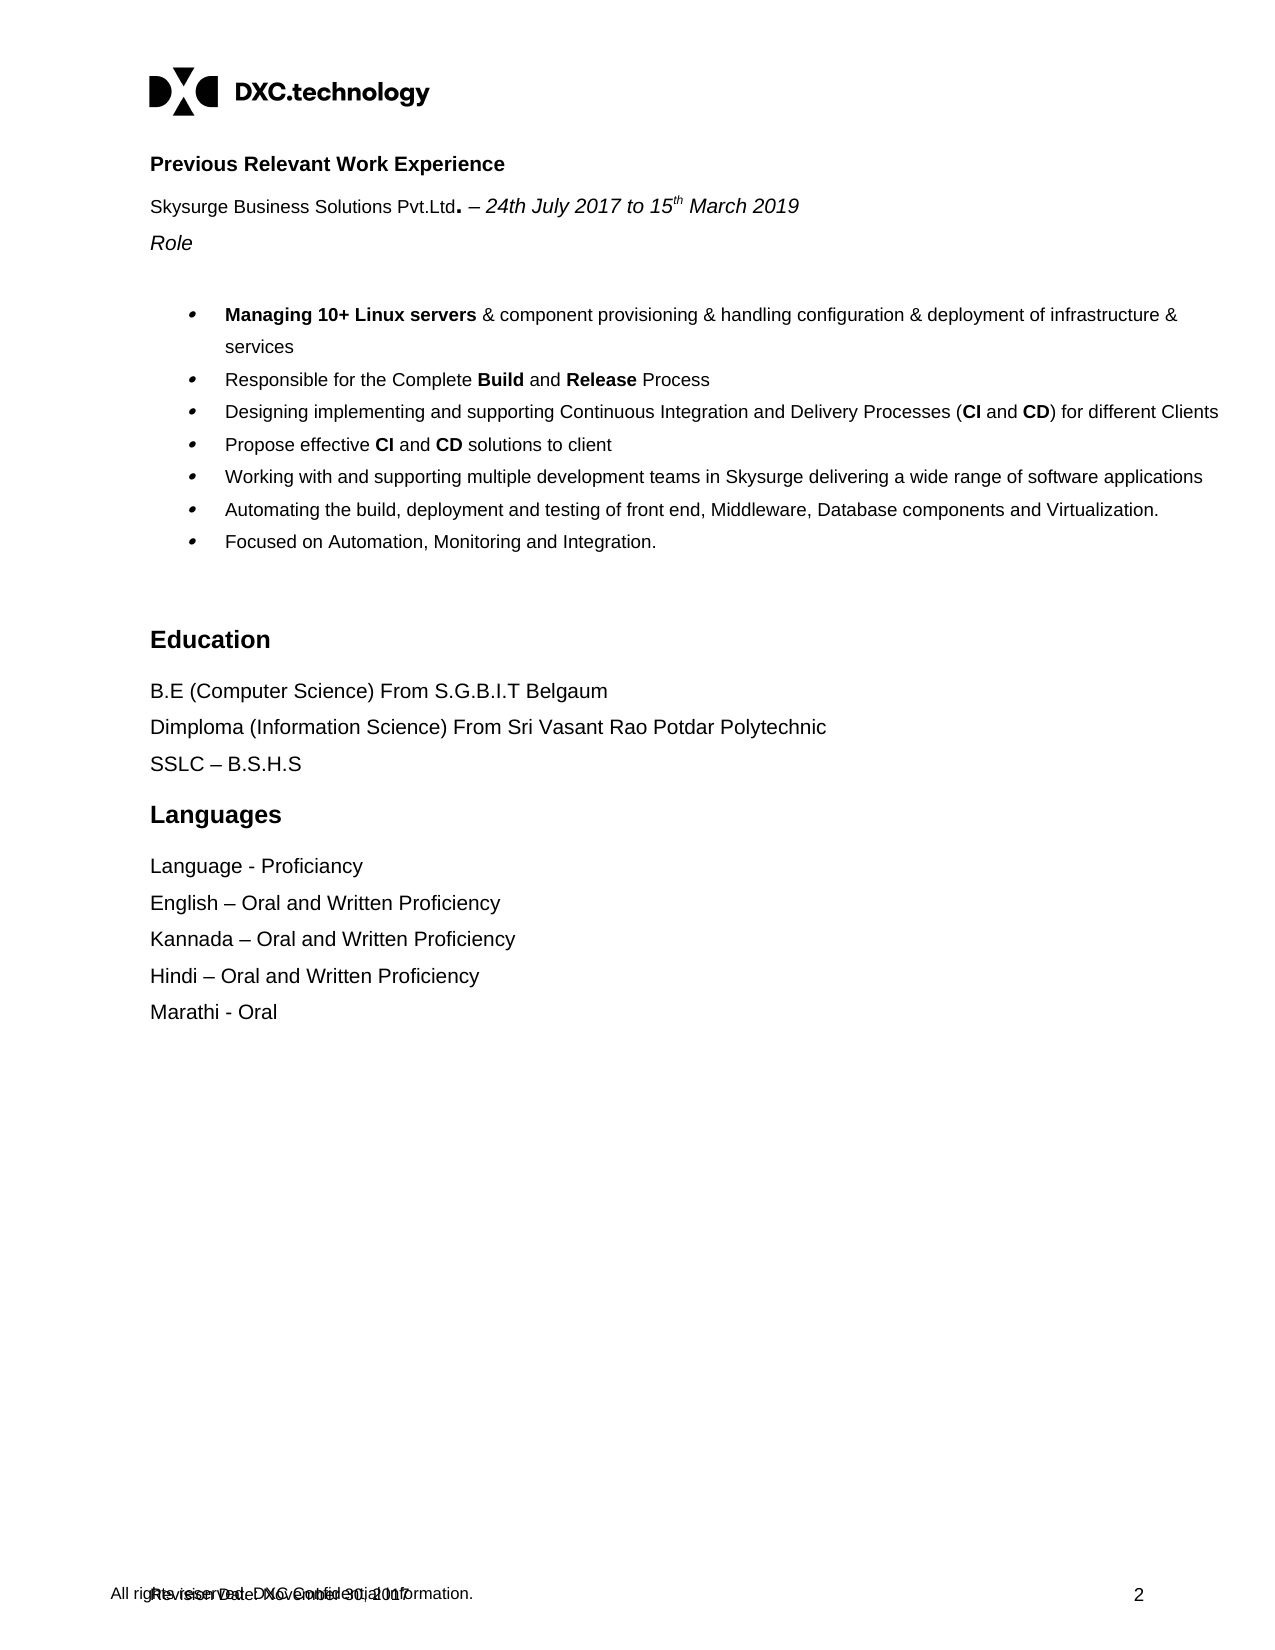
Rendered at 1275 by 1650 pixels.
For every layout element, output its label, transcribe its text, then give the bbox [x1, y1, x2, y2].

list Designing implementing and supporting Continuous Integration and Delivery Processes (CI and CD) for different Clients [187, 401, 1236, 423]
text SSLC – B.S.H.S [150, 752, 1200, 776]
list Focused on Automation, Monitoring and Integration. [187, 531, 1236, 553]
text English – Oral and Written Proficiency [150, 891, 1200, 915]
subtitle Education [150, 625, 1200, 654]
list Automating the build, deployment and testing of front end, Middleware, Database components and Virtualization. [187, 498, 1236, 520]
list Responsible for the Complete Build and Release Process [187, 368, 1236, 390]
list Working with and supporting multiple development teams in Skysurge delivering a wide range of software applications [187, 466, 1236, 488]
text Hindi – Oral and Written Proficiency [150, 964, 1200, 988]
subtitle Previous Relevant Work Experience [150, 150, 1200, 177]
text Role [150, 231, 1200, 255]
text Language - Proficiancy [150, 854, 1200, 878]
text Skysurge Business Solutions Pvt.Ltd. – 24th July 2017 to 15th March 2019 [150, 189, 1200, 218]
list Managing 10+ Linux servers & component provisioning & handling configuration & deployment of infrastructure & services [187, 304, 1236, 358]
subtitle Languages [150, 801, 1200, 829]
list Propose effective CI and CD solutions to client [187, 433, 1236, 455]
text Marathi - Oral [150, 1000, 1200, 1024]
text Dimploma (Information Science) From Sri Vasant Rao Potdar Polytechnic [150, 715, 1200, 739]
text Kannada – Oral and Written Proficiency [150, 927, 1200, 951]
text B.E (Computer Science) From S.G.B.I.T Belgaum [150, 679, 1200, 703]
